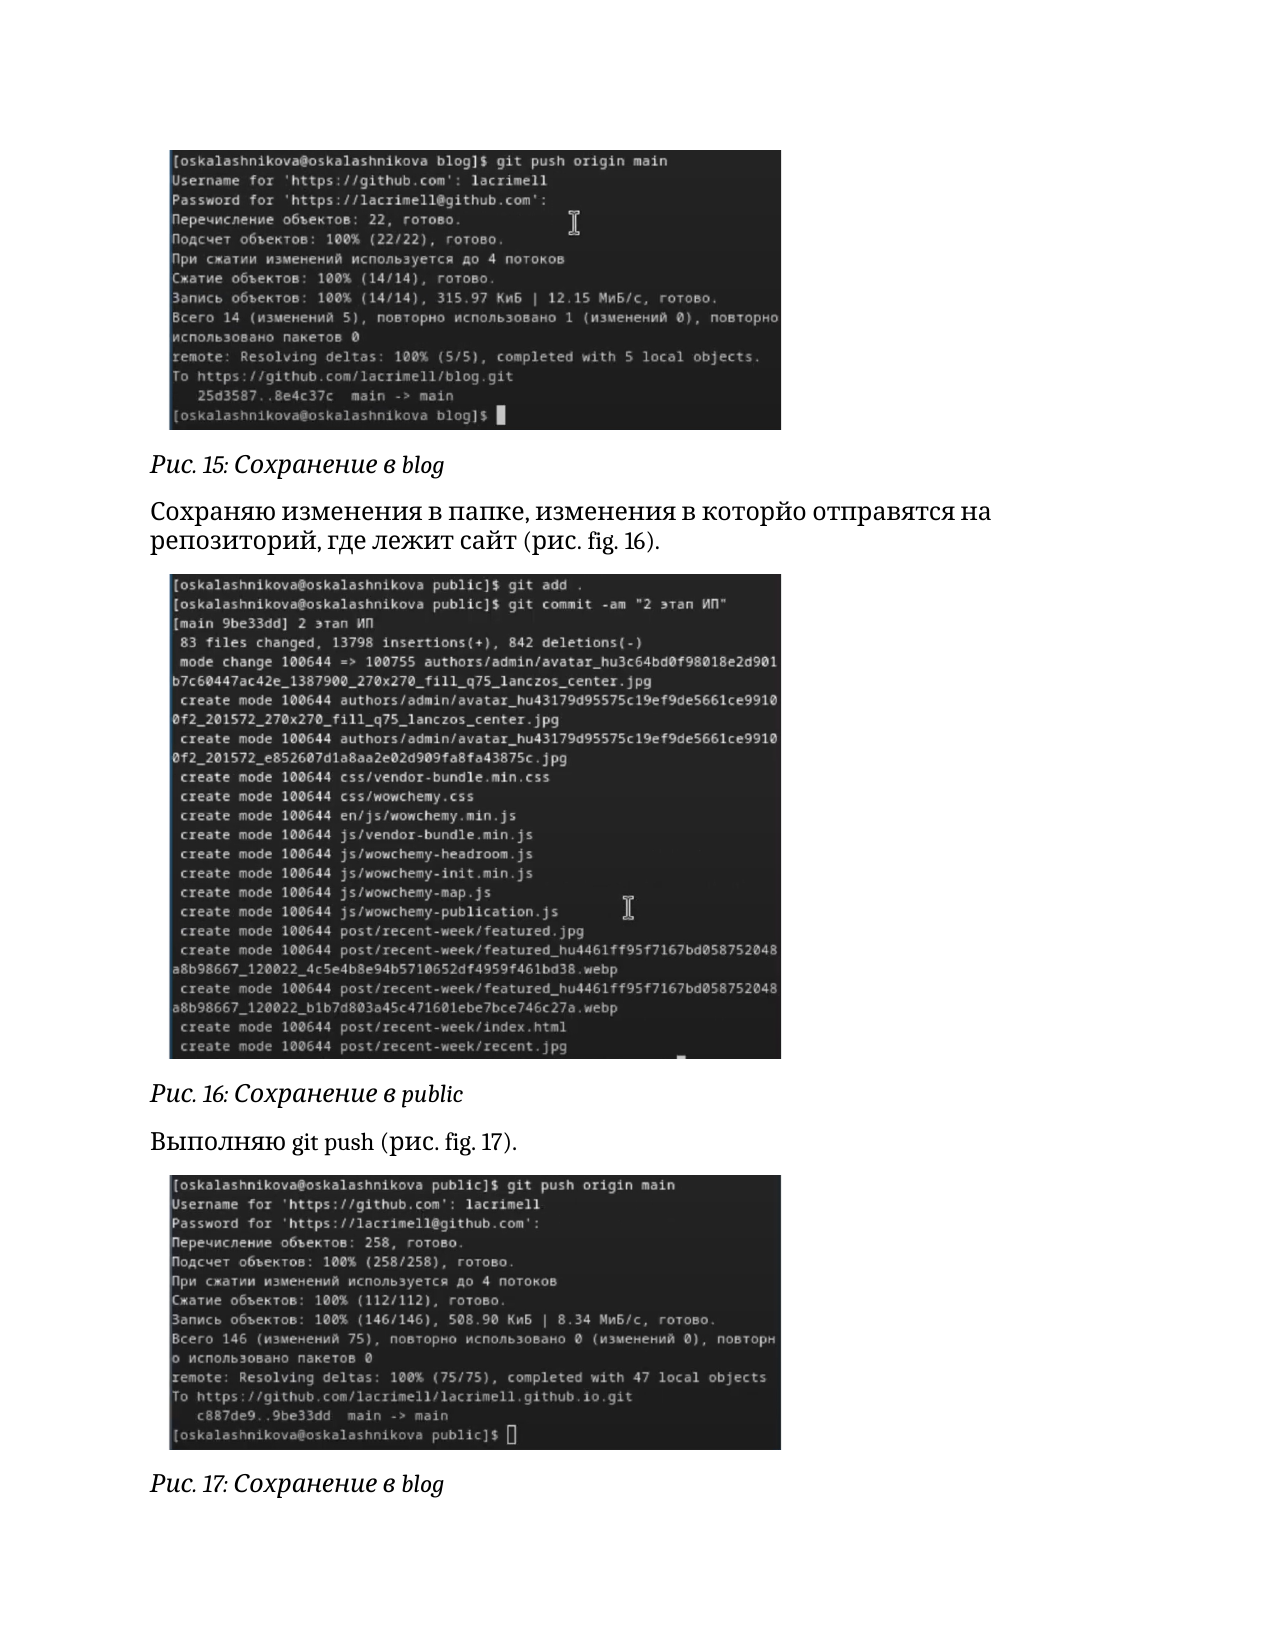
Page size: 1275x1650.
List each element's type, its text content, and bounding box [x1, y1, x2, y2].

picture [168, 574, 782, 1059]
text Рис. 17: Сохранение в blog [150, 1470, 1125, 1499]
picture [168, 150, 782, 430]
picture [168, 1175, 782, 1450]
text Рис. 15: Сохранение в blog [150, 451, 1125, 479]
text Выполняю git push (рис. fig. 17). [150, 1127, 1125, 1156]
text Сохраняю изменения в папке, изменения в которйо отправятся на репозиторий, где лежит сайт (рис. fig. 16). [150, 498, 1125, 556]
text Рис. 16: Сохранение в public [150, 1080, 1125, 1109]
